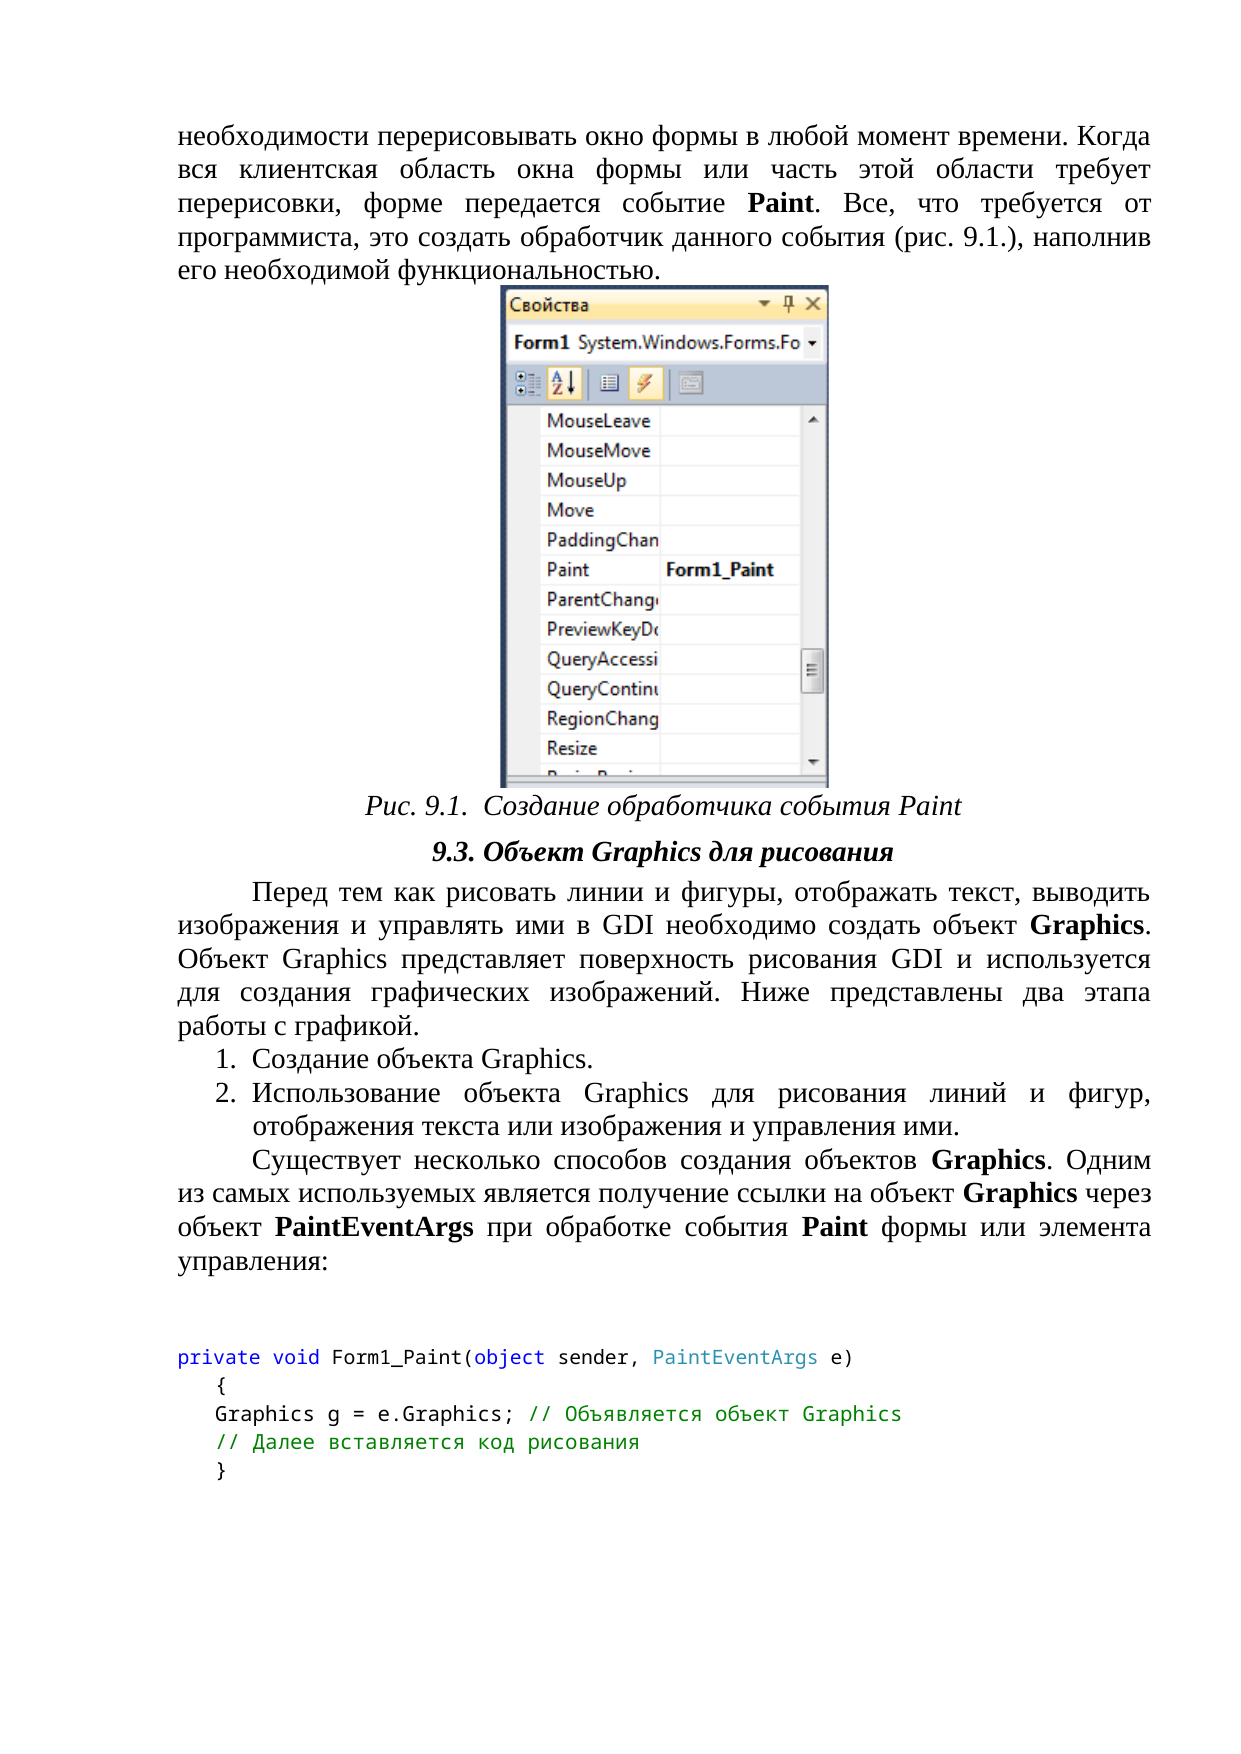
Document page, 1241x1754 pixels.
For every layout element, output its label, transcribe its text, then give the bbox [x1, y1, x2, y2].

text Существует несколько способов создания объектов Graphics. Одним из самых используемых является получение ссылки на объект Graphics через объект PaintEventArgs при обработке события Paint формы или элемента управления: [177, 1142, 1152, 1276]
text private void Form1_Paint(object sender, PaintEventArgs e) [177, 1343, 1152, 1370]
text Перед тем как рисовать линии и фигуры, отображать текст, выводить изображения и управлять ими в GDI необходимо создать объект Graphics. Объект Graphics представляет поверхность рисования GDI и используется для создания графических изображений. Ниже представлены два этапа работы с графикой. [177, 874, 1152, 1041]
text Рис. 9.1. Создание обработчика события Paint [177, 788, 1152, 821]
text Graphics g = e.Graphics; // Объявляется объект Graphics [215, 1399, 1152, 1427]
list Создание объекта Graphics. [215, 1041, 1152, 1075]
text } [215, 1456, 1152, 1484]
picture [500, 285, 829, 788]
list Использование объекта Graphics для рисования линий и фигур, отображения текста или изображения и управления ими. [215, 1075, 1152, 1142]
text 9.3. Объект Graphics для рисования [177, 834, 1152, 867]
text { [215, 1370, 1152, 1399]
text // Далее вставляется код рисования [215, 1427, 1152, 1456]
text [177, 118, 1152, 286]
